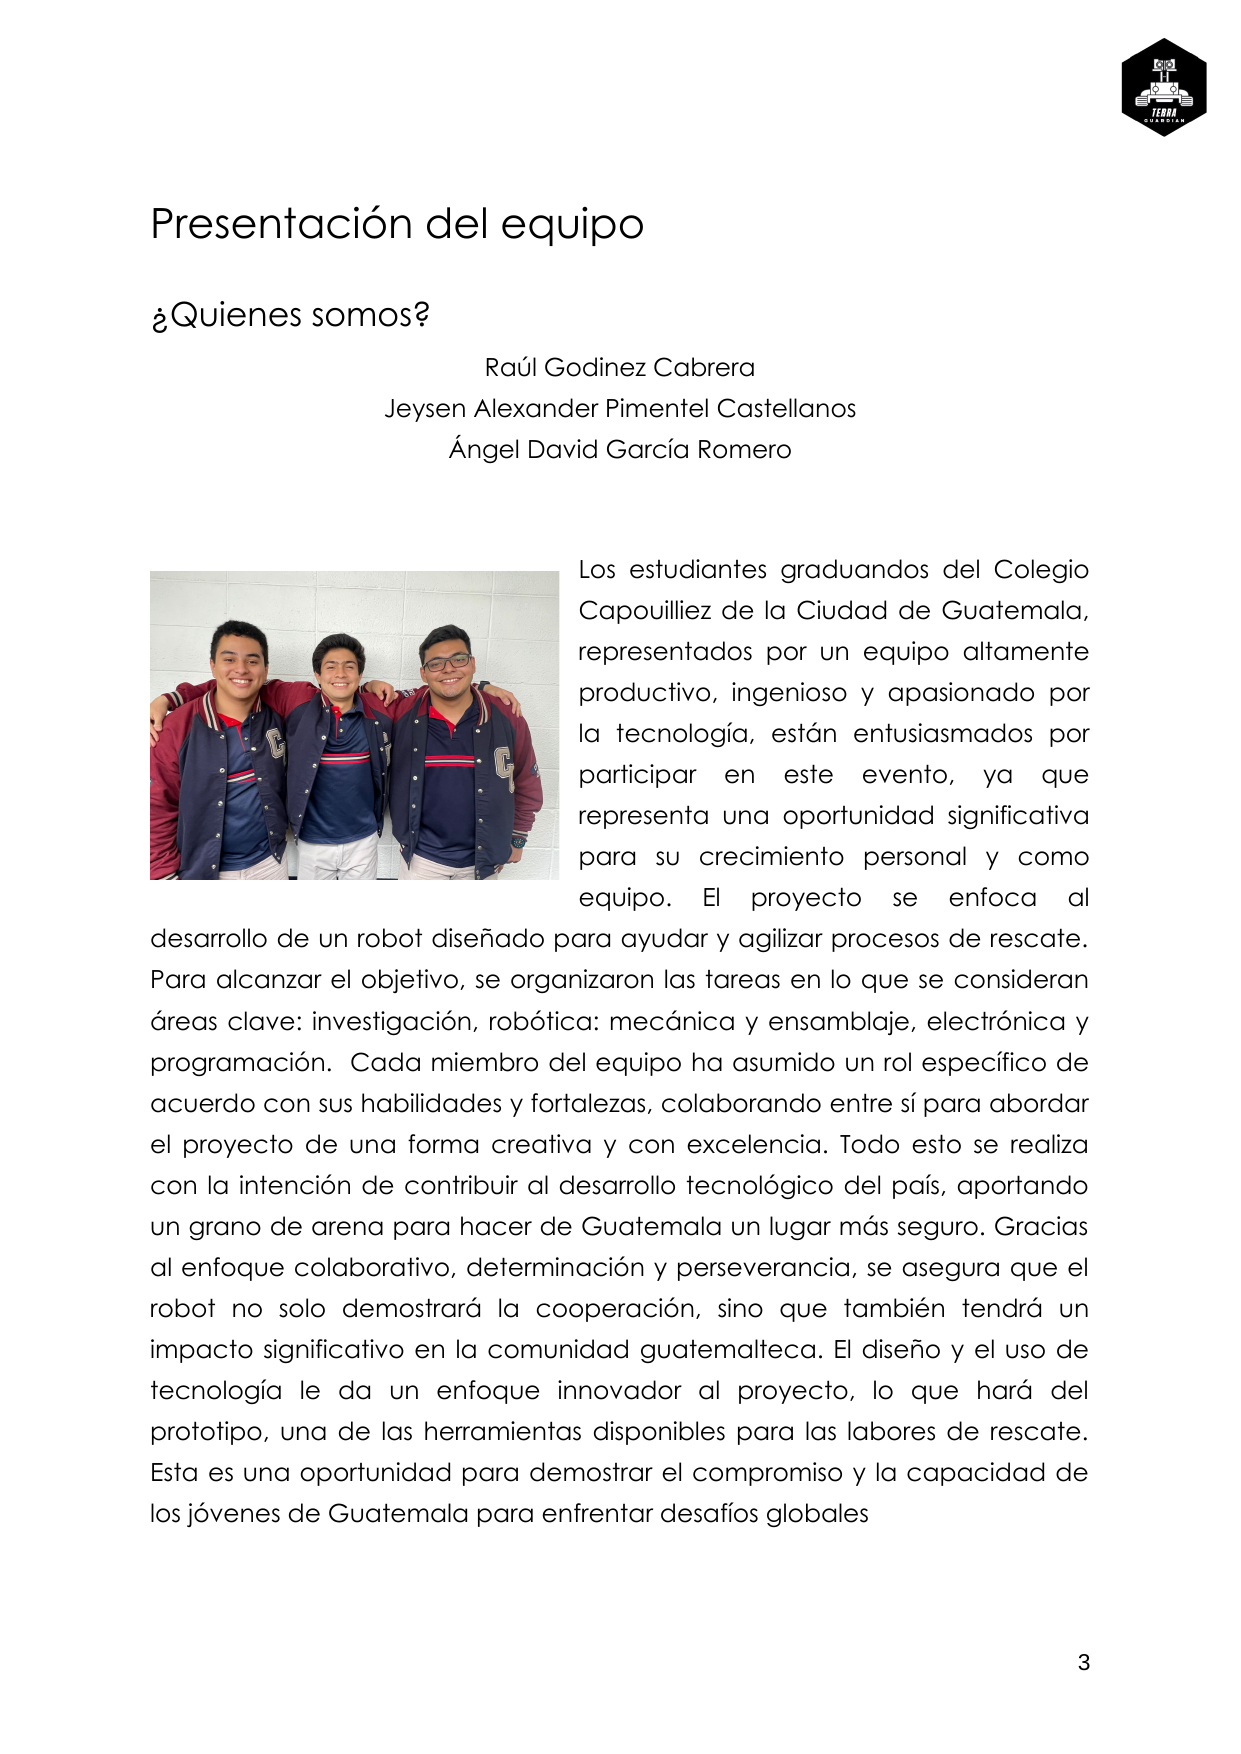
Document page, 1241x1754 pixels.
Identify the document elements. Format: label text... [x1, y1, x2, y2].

picture [1109, 31, 1217, 137]
text Raúl Godinez Cabrera [150, 349, 1090, 384]
text Los estudiantes graduandos del Colegio Capouilliez de la Ciudad de Guatemala, representados por un equipo altamente productivo, ingenioso y apasionado por la tecnología, están entusiasmados por participar en este evento, ya que representa una oportunidad significativa para su crecimiento personal y como equipo. El proyecto se enfoca al desarrollo de un robot diseñado para ayudar y agilizar procesos de rescate. Para alcanzar el objetivo, se organizaron las tareas en lo que se consideran áreas clave: investigación, robótica: mecánica y ensamblaje, electrónica y programación. Cada miembro del equipo ha asumido un rol específico de acuerdo con sus habilidades y fortalezas, colaborando entre sí para abordar el proyecto de una forma creativa y con excelencia. Todo esto se realiza con la intención de contribuir al desarrollo tecnológico del país, aportando un grano de arena para hacer de Guatemala un lugar más seguro. Gracias al enfoque colaborativo, determinación y perseverancia, se asegura que el robot no solo demostrará la cooperación, sino que también tendrá un impacto significativo en la comunidad guatemalteca. El diseño y el uso de tecnología le da un enfoque innovador al proyecto, lo que hará del prototipo, una de las herramientas disponibles para las labores de rescate. Esta es una oportunidad para demostrar el compromiso y la capacidad de los jóvenes de Guatemala para enfrentar desafíos globales [150, 551, 1090, 1530]
picture [150, 571, 560, 880]
text Ángel David García Romero [150, 431, 1090, 467]
text Jeysen Alexander Pimentel Castellanos [150, 390, 1090, 426]
subtitle ¿Quienes somos? [150, 289, 1090, 336]
subtitle Presentación del equipo [150, 192, 1090, 251]
